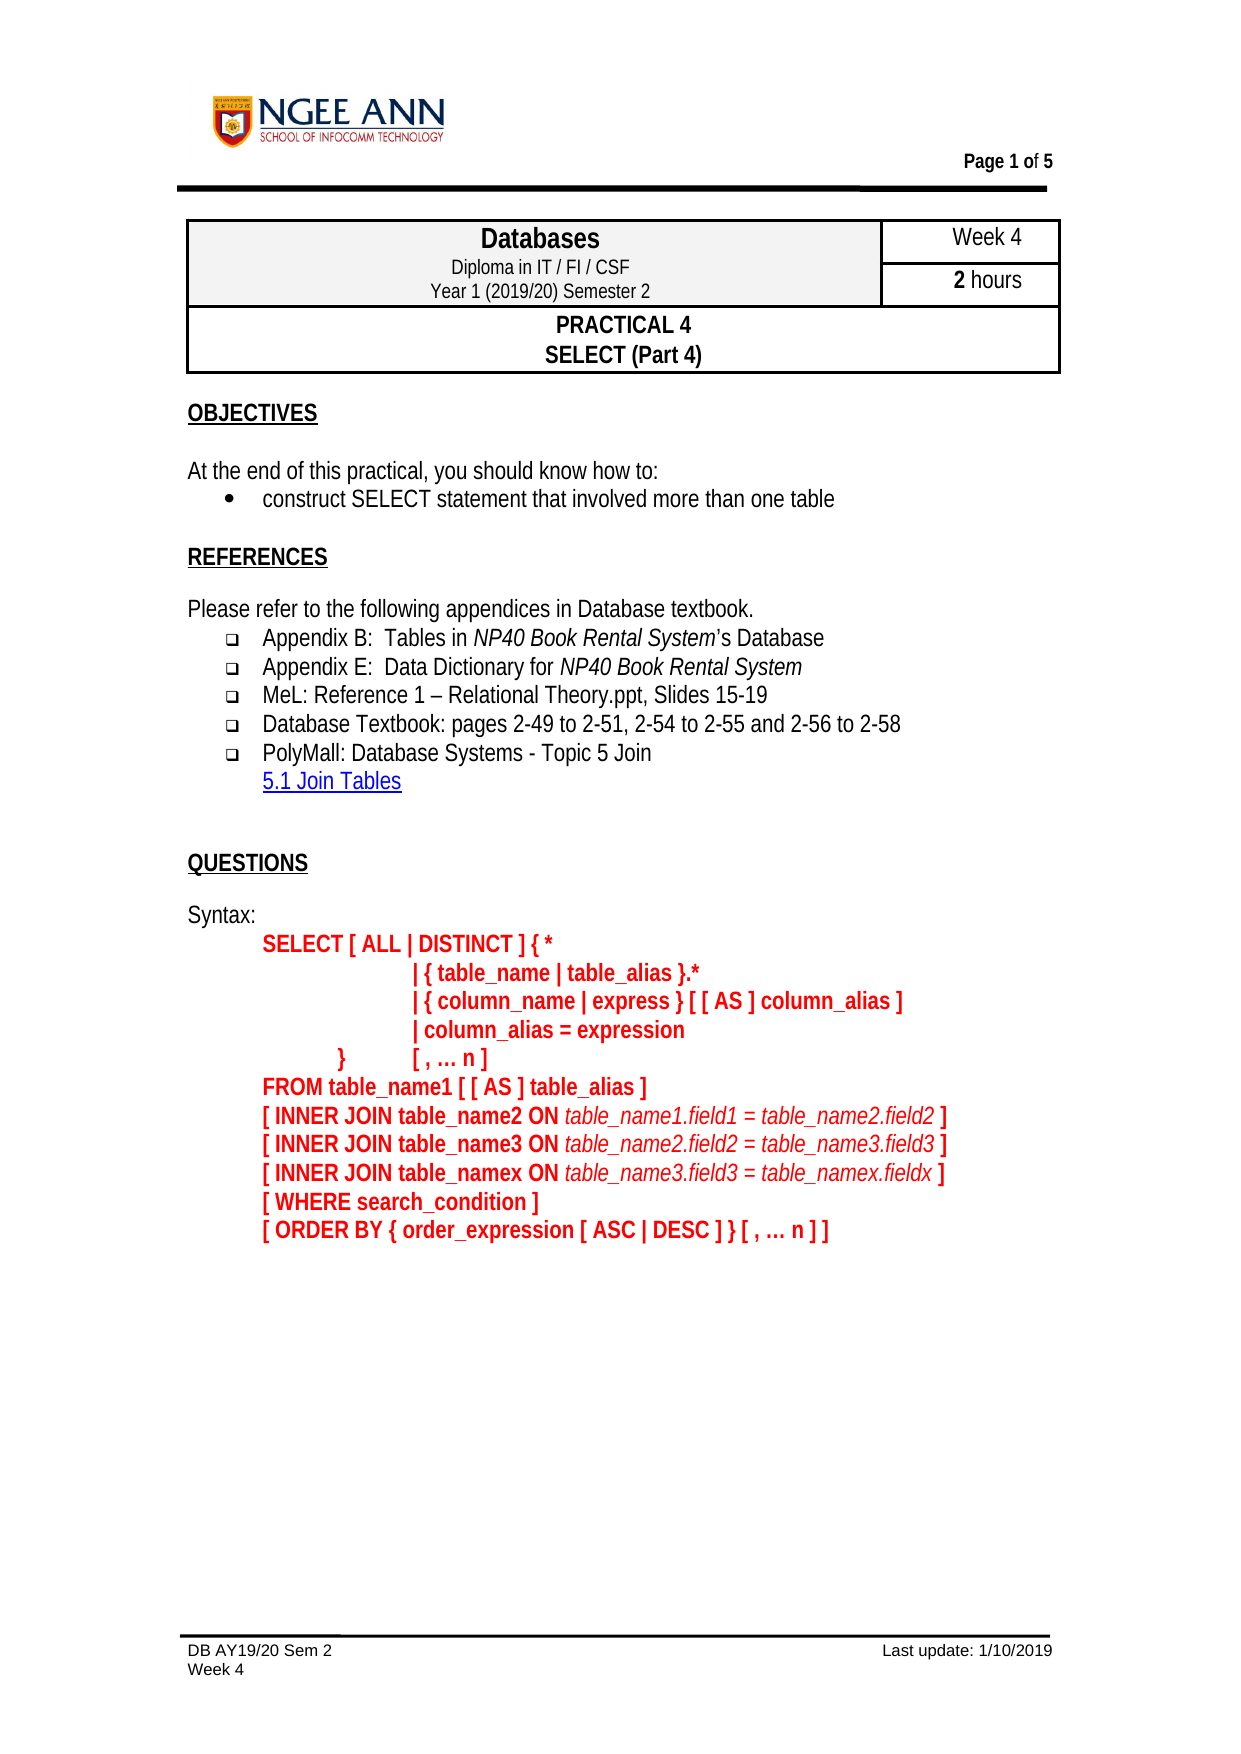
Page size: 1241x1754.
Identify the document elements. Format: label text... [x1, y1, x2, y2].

text [ ORDER BY { order_expression [ ASC | DESC ] } [ , … n ] ] [262, 1215, 1053, 1244]
text OBJECTIVES [187, 398, 1053, 427]
list Database Textbook: pages 2-49 to 2-51, 2-54 to 2-55 and 2-56 to 2-58 [225, 709, 1053, 738]
text | column_alias = expression [262, 1015, 1053, 1043]
picture [187, 75, 469, 169]
text Please refer to the following appendices in Database textbook. [187, 594, 1053, 623]
text } [ , … n ] [262, 1043, 1053, 1072]
text 5.1 Join Tables [262, 766, 1053, 795]
table_cell PRACTICAL 4 SELECT (Part 4) [189, 308, 1058, 371]
list construct SELECT statement that involved more than one table [225, 484, 1053, 513]
table_header Databases Diploma in IT / FI / CSF Year 1 (2019/20) Semester 2 [189, 222, 880, 304]
text QUESTIONS [187, 848, 1053, 876]
text | { column_name | express } [ [ AS ] column_alias ] [262, 986, 1053, 1015]
list Appendix B: Tables in NP40 Book Rental System’s Database [225, 623, 1053, 652]
table_header Week 4 [883, 222, 1058, 262]
text At the end of this practical, you should know how to: [187, 456, 1053, 484]
text FROM table_name1 [ [ AS ] table_alias ] [262, 1072, 1053, 1101]
text [ INNER JOIN table_name2 ON table_name1.field1 = table_name2.field2 ] [262, 1101, 1053, 1129]
text [ INNER JOIN table_namex ON table_name3.field3 = table_namex.fieldx ] [262, 1158, 1053, 1187]
list MeL: Reference 1 – Relational Theory.ppt, Slides 15-19 [225, 680, 1053, 709]
table_cell 2 hours [883, 265, 1058, 304]
list Appendix E: Data Dictionary for NP40 Book Rental System [225, 652, 1053, 680]
text [ WHERE search_condition ] [262, 1187, 1053, 1215]
text | { table_name | table_alias }.* [262, 957, 1053, 986]
text [ INNER JOIN table_name3 ON table_name2.field2 = table_name3.field3 ] [262, 1129, 1053, 1158]
text REFERENCES [187, 542, 1053, 570]
text SELECT [ ALL | DISTINCT ] { * [262, 929, 1053, 957]
list PolyMall: Database Systems - Topic 5 Join [225, 738, 1053, 766]
text Syntax: [187, 900, 1053, 929]
